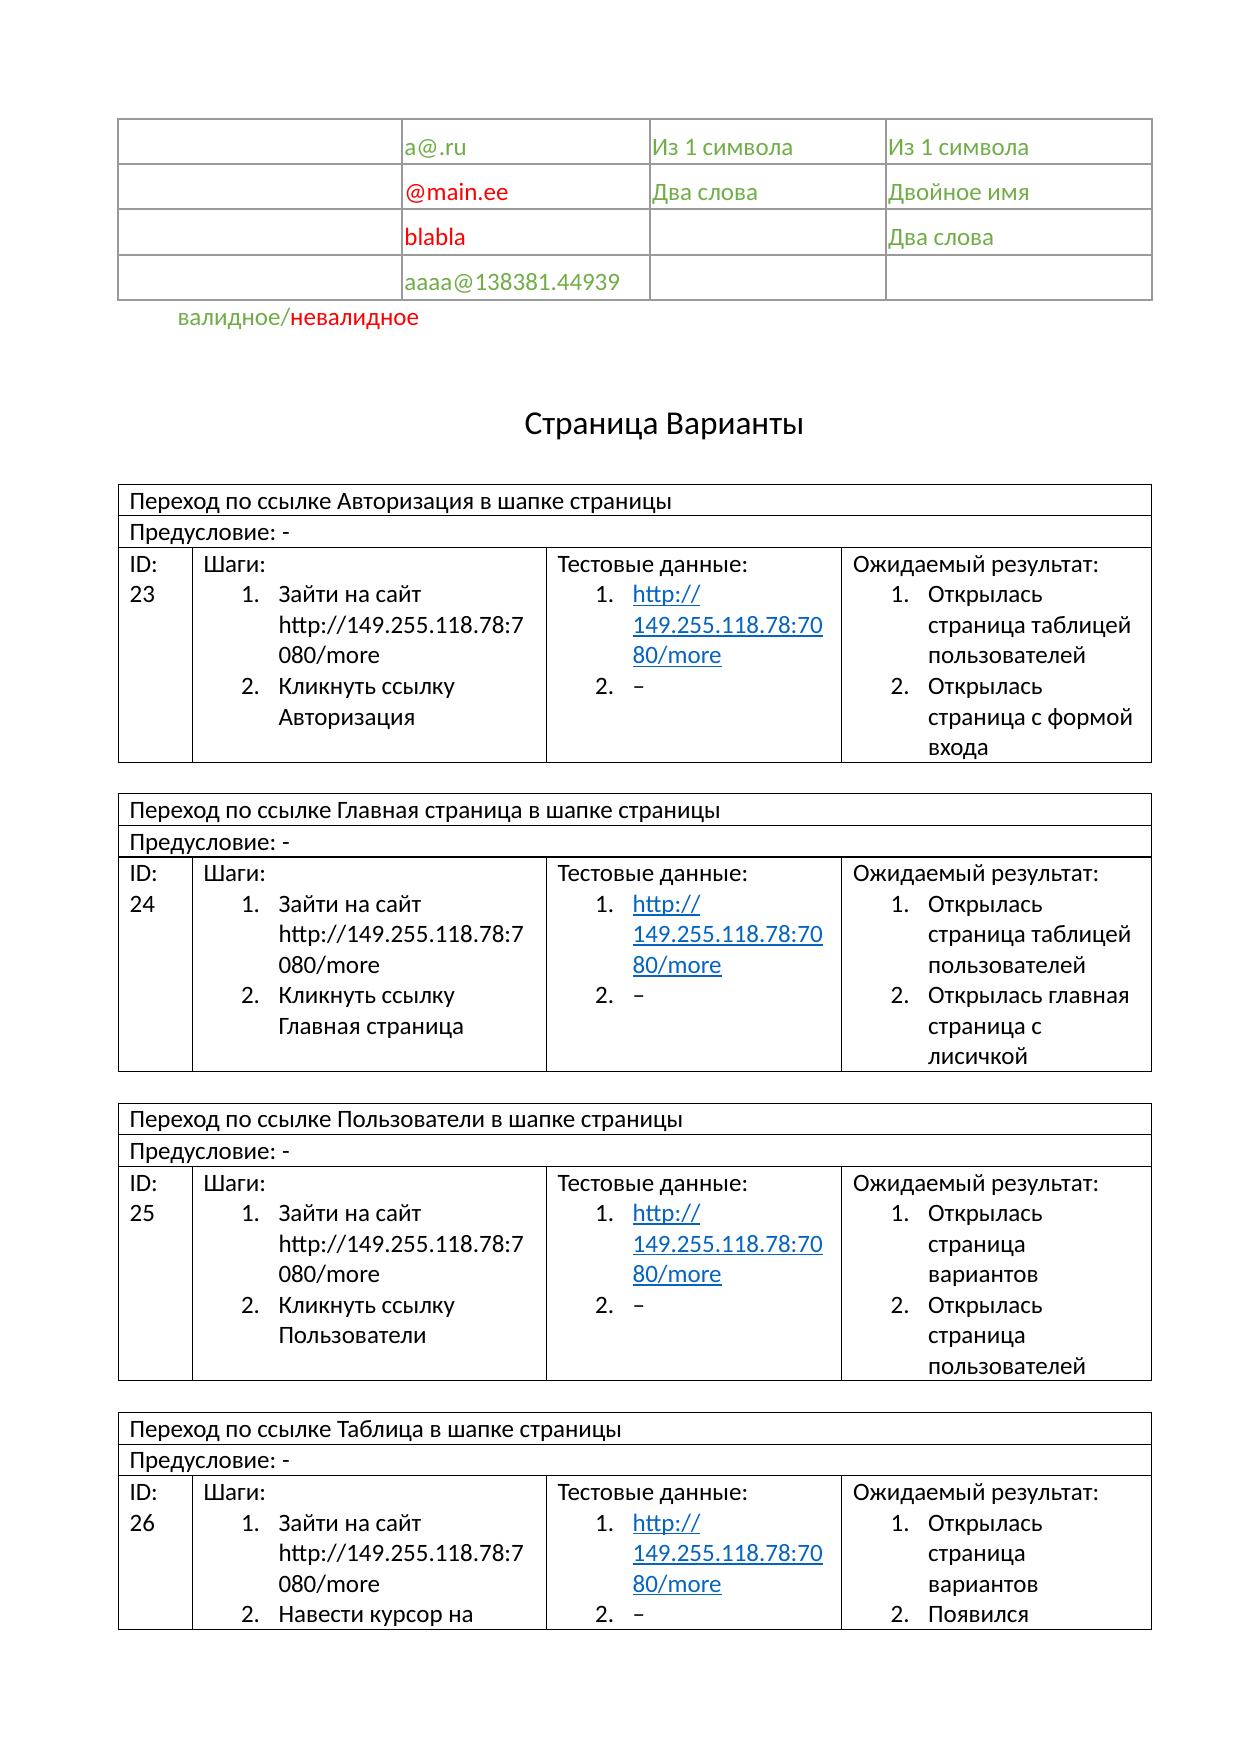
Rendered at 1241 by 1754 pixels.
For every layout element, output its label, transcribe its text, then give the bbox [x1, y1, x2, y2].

table_cell Два слова [651, 165, 885, 208]
table_cell Шаги: Зайти на сайт http://149.255.118.78:7080/more Кликнуть ссылку Главная страница [193, 858, 546, 1071]
table_cell Тестовые данные: http://149.255.118.78:7080/more – [547, 858, 841, 1071]
table_cell Предусловие: - [119, 1135, 1151, 1166]
table_cell ID: 26 [119, 1476, 192, 1629]
table_cell [119, 256, 401, 298]
table_cell Тестовые данные: http://149.255.118.78:7080/more – [547, 548, 841, 762]
table_cell [887, 256, 1151, 298]
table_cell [842, 1476, 1151, 1629]
table_cell aaaa@138381.44939 [403, 256, 649, 298]
table_cell Тестовые данные: http://149.255.118.78:7080/more – [547, 1167, 841, 1380]
table_cell Предусловие: - [119, 826, 1151, 856]
table_cell a@.ru [403, 120, 649, 163]
table_cell ID: 24 [119, 858, 192, 1071]
table_cell Двойное имя [887, 165, 1151, 208]
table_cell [193, 1476, 546, 1629]
table_header Переход по ссылке Авторизация в шапке страницы [119, 485, 1151, 515]
table_cell Ожидаемый результат: Открылась страница таблицей пользователей Открылась страница с формой входа [842, 548, 1151, 762]
table_cell Шаги: Зайти на сайт http://149.255.118.78:7080/more Кликнуть ссылку Пользователи [193, 1167, 546, 1380]
table_cell Два слова [887, 210, 1151, 253]
table_header Переход по ссылке Главная страница в шапке страницы [119, 794, 1151, 825]
table_cell Из 1 символа [887, 120, 1151, 163]
table_header Переход по ссылке Пользователи в шапке страницы [119, 1104, 1151, 1134]
table_cell [119, 210, 401, 253]
table_cell @main.ee [403, 165, 649, 208]
table_header Переход по ссылке Таблица в шапке страницы [119, 1413, 1151, 1443]
table_cell Шаги: Зайти на сайт http://149.255.118.78:7080/more Кликнуть ссылку Авторизация [193, 548, 546, 762]
table_cell [119, 165, 401, 208]
text Страница Варианты [177, 402, 1152, 443]
text валидное/невалидное [177, 301, 1152, 331]
table_cell [651, 210, 885, 253]
table_cell Из 1 символа [651, 120, 885, 163]
table_cell Ожидаемый результат: Открылась страница вариантов Открылась страница пользователей [842, 1167, 1151, 1380]
table_cell blabla [403, 210, 649, 253]
table_cell [119, 120, 401, 163]
table_cell ID: 23 [119, 548, 192, 762]
table_cell [651, 256, 885, 298]
table_cell ID: 25 [119, 1167, 192, 1380]
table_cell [547, 1476, 841, 1629]
table_cell Ожидаемый результат: Открылась страница таблицей пользователей Открылась главная страница с лисичкой [842, 858, 1151, 1071]
table_cell Предусловие: - [119, 516, 1151, 547]
table_cell Предусловие: - [119, 1445, 1151, 1475]
